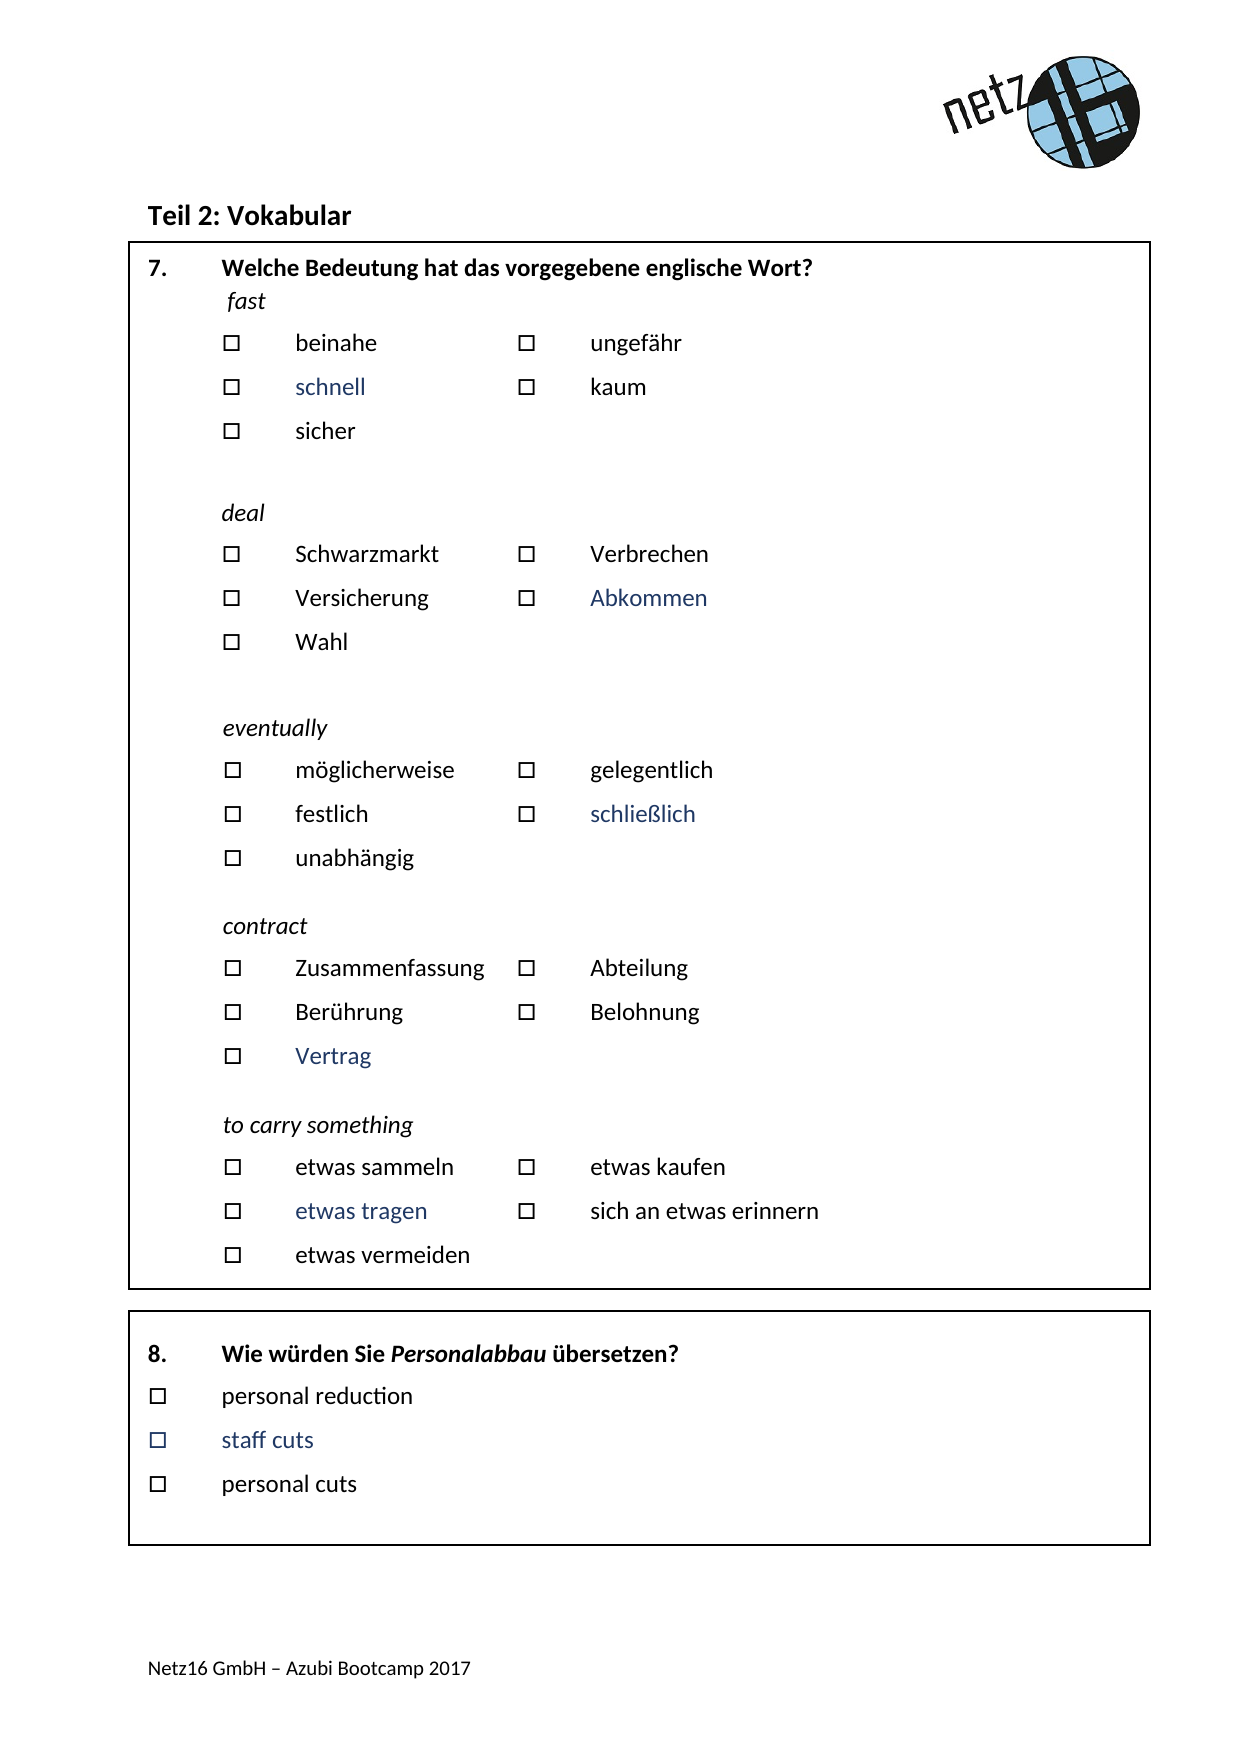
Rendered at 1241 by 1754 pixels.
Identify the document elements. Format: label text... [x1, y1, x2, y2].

list □ Berührung □ Belohnung [223, 988, 1093, 1029]
text 8. Wie würden Sie Personalabbau übersetzen? □ personal reduction □ staff cuts □ personal cuts [148, 1338, 1093, 1501]
list □ etwas tragen □ sich an etwas erinnern □ etwas vermeiden [223, 1187, 1093, 1271]
list □ unabhängig [223, 833, 1093, 874]
list □ Vertrag [223, 1032, 1093, 1073]
text 7. Welche Bedeutung hat das vorgegebene englische Wort? fast □ beinahe □ ungefähr □ schnell □ kaum □ sicher [148, 252, 1093, 478]
list to carry something □ etwas sammeln □ etwas kaufen [223, 1109, 1093, 1183]
list contract □ Zusammenfassung □ Abteilung [223, 910, 1093, 985]
text Teil 2: Vokabular [148, 197, 1093, 233]
list eventually □ möglicherweise □ gelegentlich □ festlich □ schließlich [223, 712, 1093, 830]
text deal □ Schwarzmarkt □ Verbrechen □ Versicherung □ Abkommen □ Wahl [221, 497, 1093, 659]
picture [932, 50, 1145, 169]
